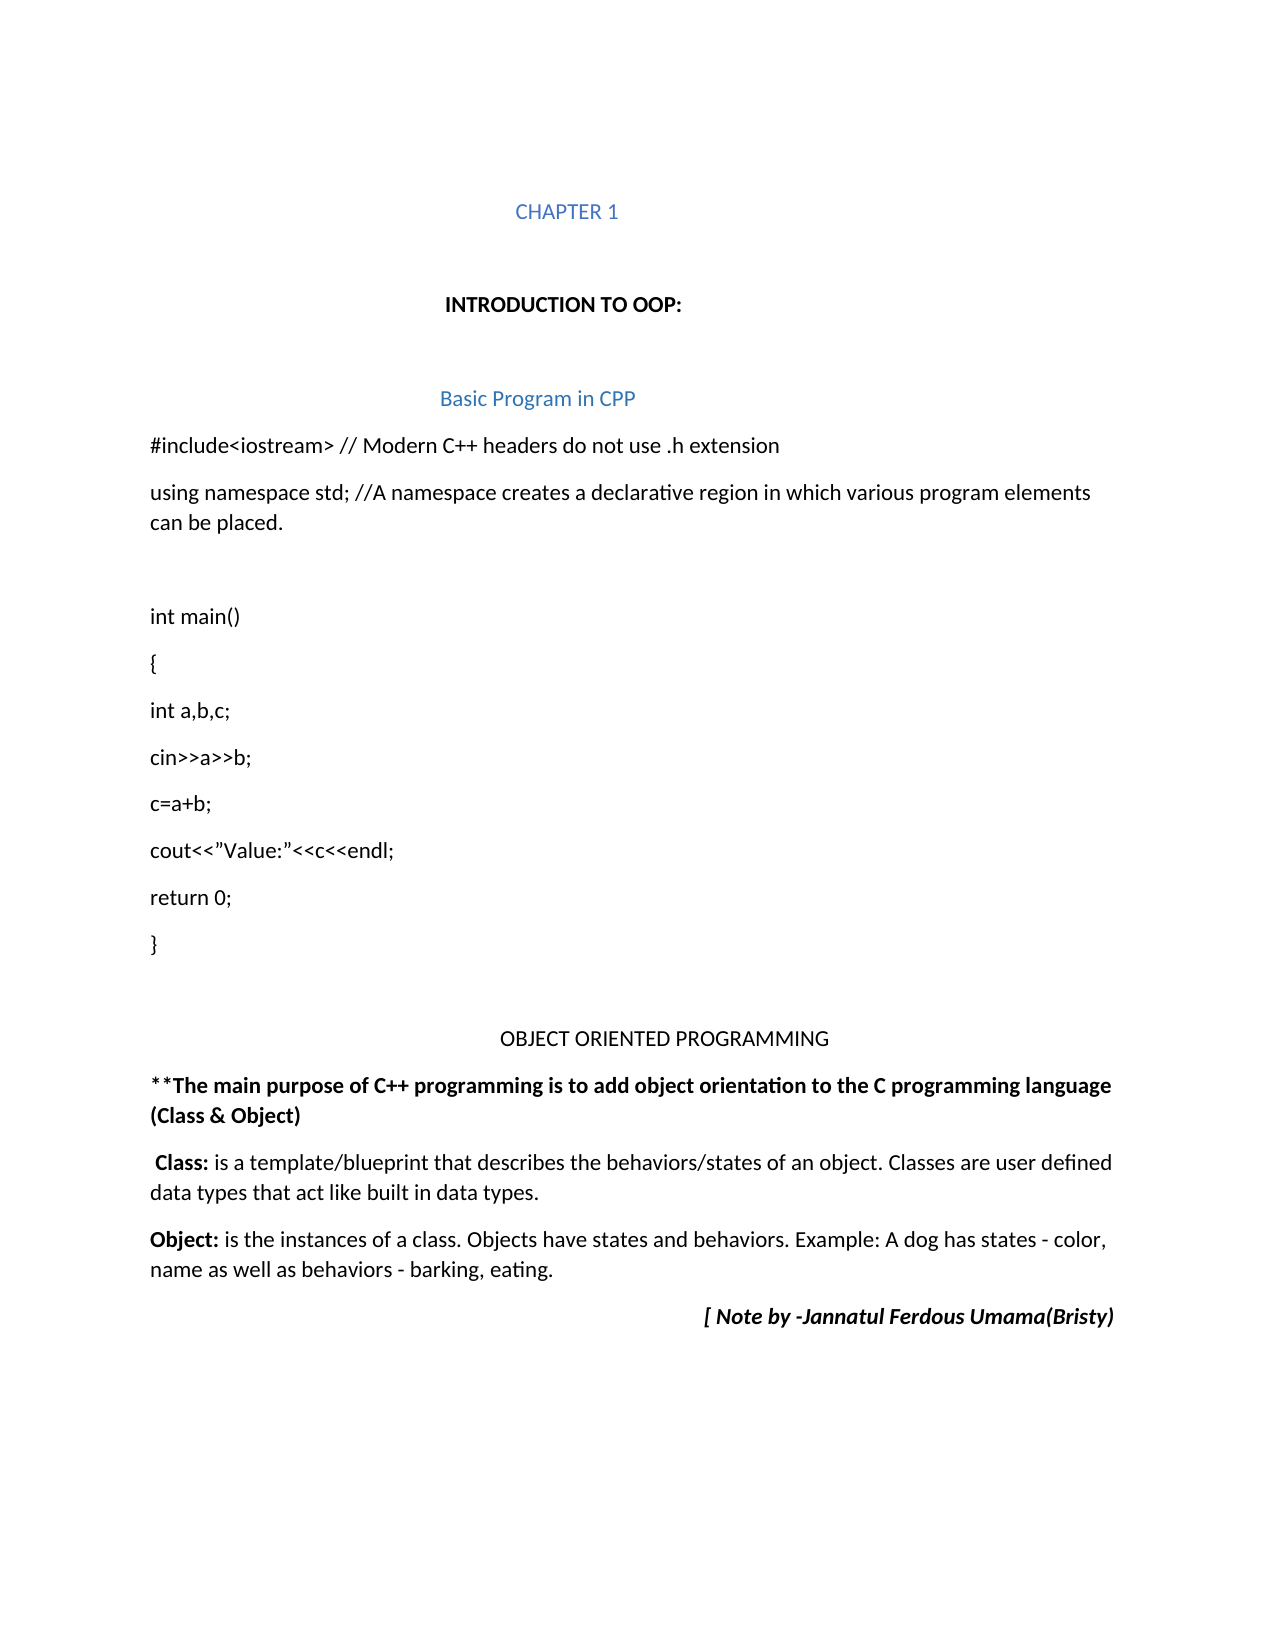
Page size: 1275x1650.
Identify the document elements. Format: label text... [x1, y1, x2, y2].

text Object: is the instances of a class. Objects have states and behaviors. Example: A dog has states - color, name as well as behaviors - barking, eating. [150, 1225, 1125, 1283]
text int main() [150, 602, 1125, 630]
text { [150, 649, 1125, 677]
text return 0; [150, 883, 1125, 911]
text [ Note by -Jannatul Ferdous Umama(Bristy) [150, 1302, 1125, 1330]
text } [150, 930, 1125, 958]
text cin>>a>>b; [150, 743, 1125, 771]
text INTRODUCTION TO OOP: [150, 291, 1125, 319]
text CHAPTER 1 [150, 197, 1125, 225]
text int a,b,c; [150, 696, 1125, 724]
text Class: is a template/blueprint that describes the behaviors/states of an object. Classes are user defined data types that act like built in data types. [150, 1148, 1125, 1206]
text cout<<”Value:”<<c<<endl; [150, 836, 1125, 864]
text c=a+b; [150, 789, 1125, 818]
text Basic Program in CPP [150, 384, 1125, 412]
text #include<iostream> // Modern C++ headers do not use .h extension [150, 431, 1125, 459]
text **The main purpose of C++ programming is to add object orientation to the C programming language (Class & Object) [150, 1071, 1125, 1129]
text using namespace std; //A namespace creates a declarative region in which various program elements can be placed. [150, 478, 1125, 536]
text OBJECT ORIENTED PROGRAMMING [150, 1024, 1125, 1052]
